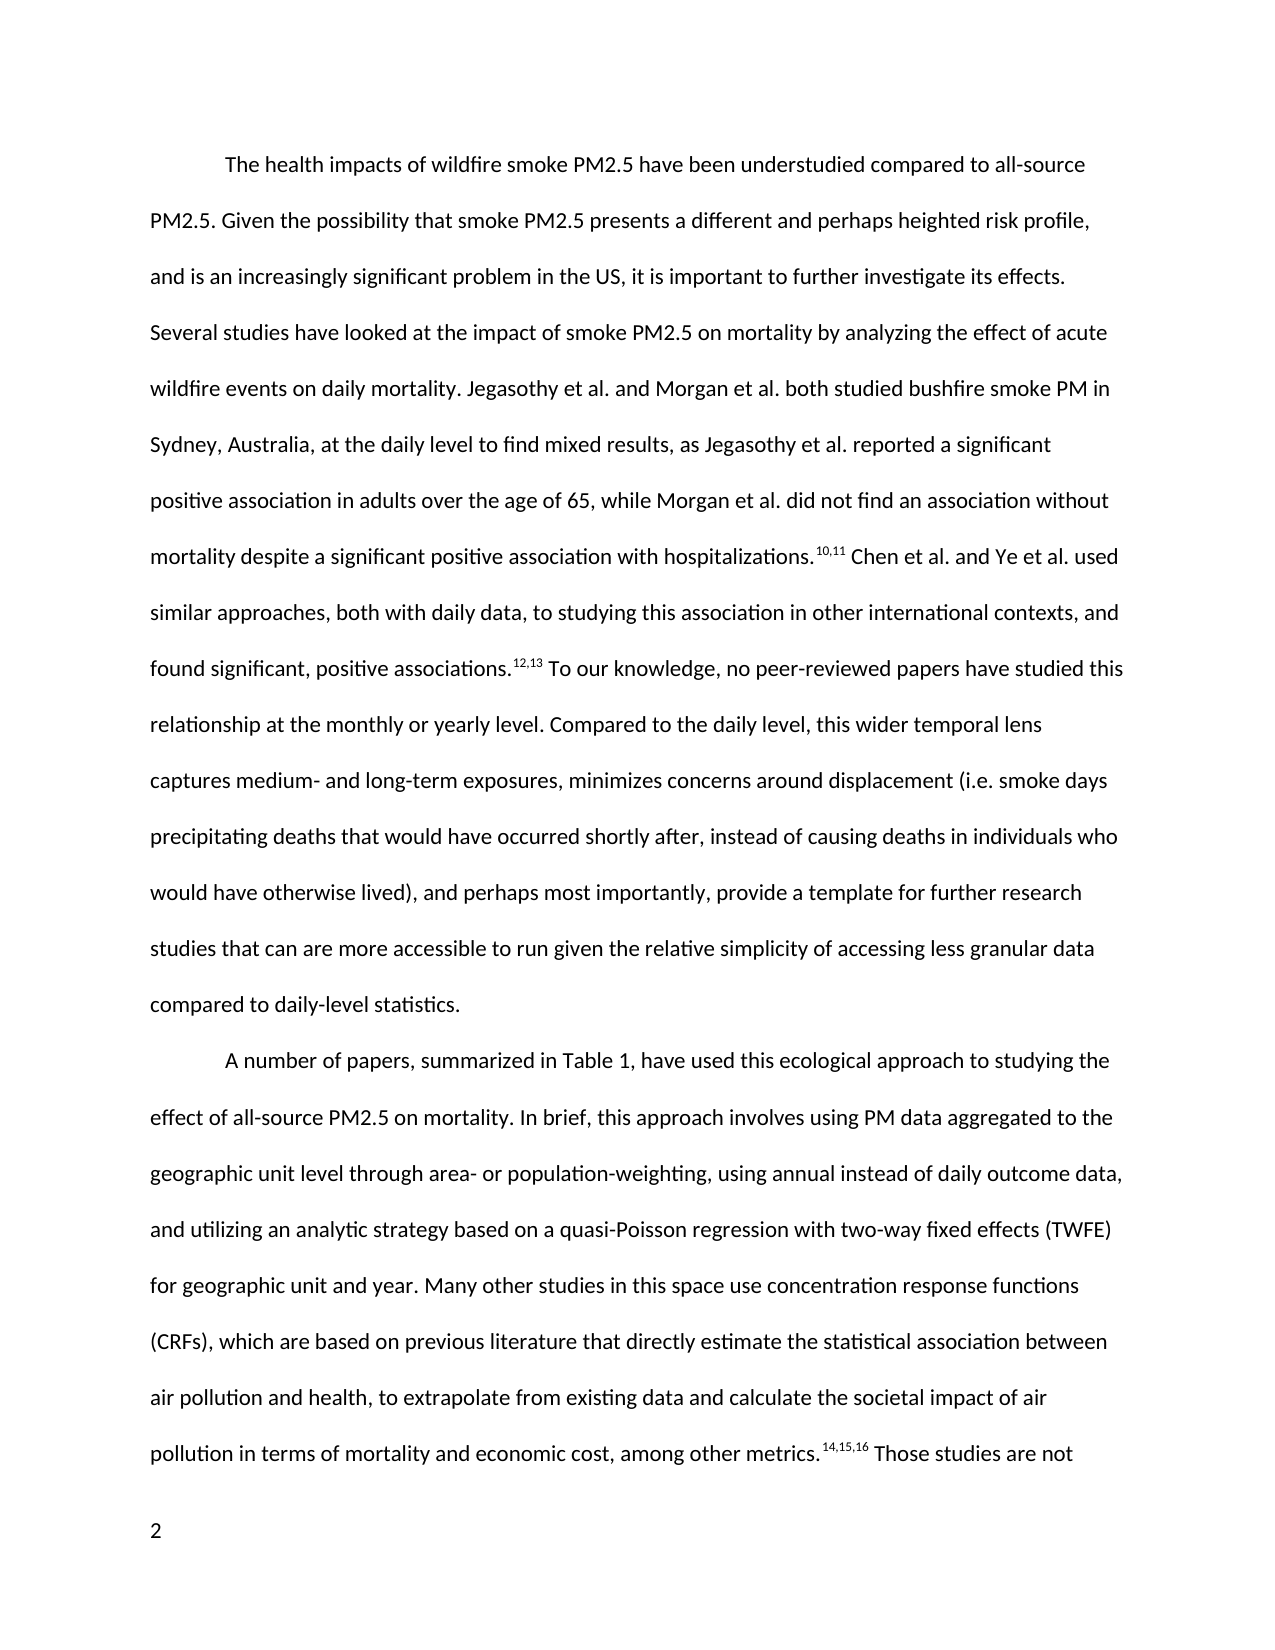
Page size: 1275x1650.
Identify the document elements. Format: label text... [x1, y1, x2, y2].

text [150, 1047, 1125, 1467]
text The health impacts of wildfire smoke PM2.5 have been understudied compared to all-source PM2.5. Given the possibility that smoke PM2.5 presents a different and perhaps heighted risk profile, and is an increasingly significant problem in the US, it is important to further investigate its effects. Several studies have looked at the impact of smoke PM2.5 on mortality by analyzing the effect of acute wildfire events on daily mortality. Jegasothy et al. and Morgan et al. both studied bushfire smoke PM in Sydney, Australia, at the daily level to find mixed results, as Jegasothy et al. reported a significant positive association in adults over the age of 65, while Morgan et al. did not find an association without mortality despite a significant positive association with hospitalizations.10,11 Chen et al. and Ye et al. used similar approaches, both with daily data, to studying this association in other international contexts, and found significant, positive associations.12,13 To our knowledge, no peer-reviewed papers have studied this relationship at the monthly or yearly level. Compared to the daily level, this wider temporal lens captures medium- and long-term exposures, minimizes concerns around displacement (i.e. smoke days precipitating deaths that would have occurred shortly after, instead of causing deaths in individuals who would have otherwise lived), and perhaps most importantly, provide a template for further research studies that can are more accessible to run given the relative simplicity of accessing less granular data compared to daily-level statistics. [150, 150, 1125, 1019]
